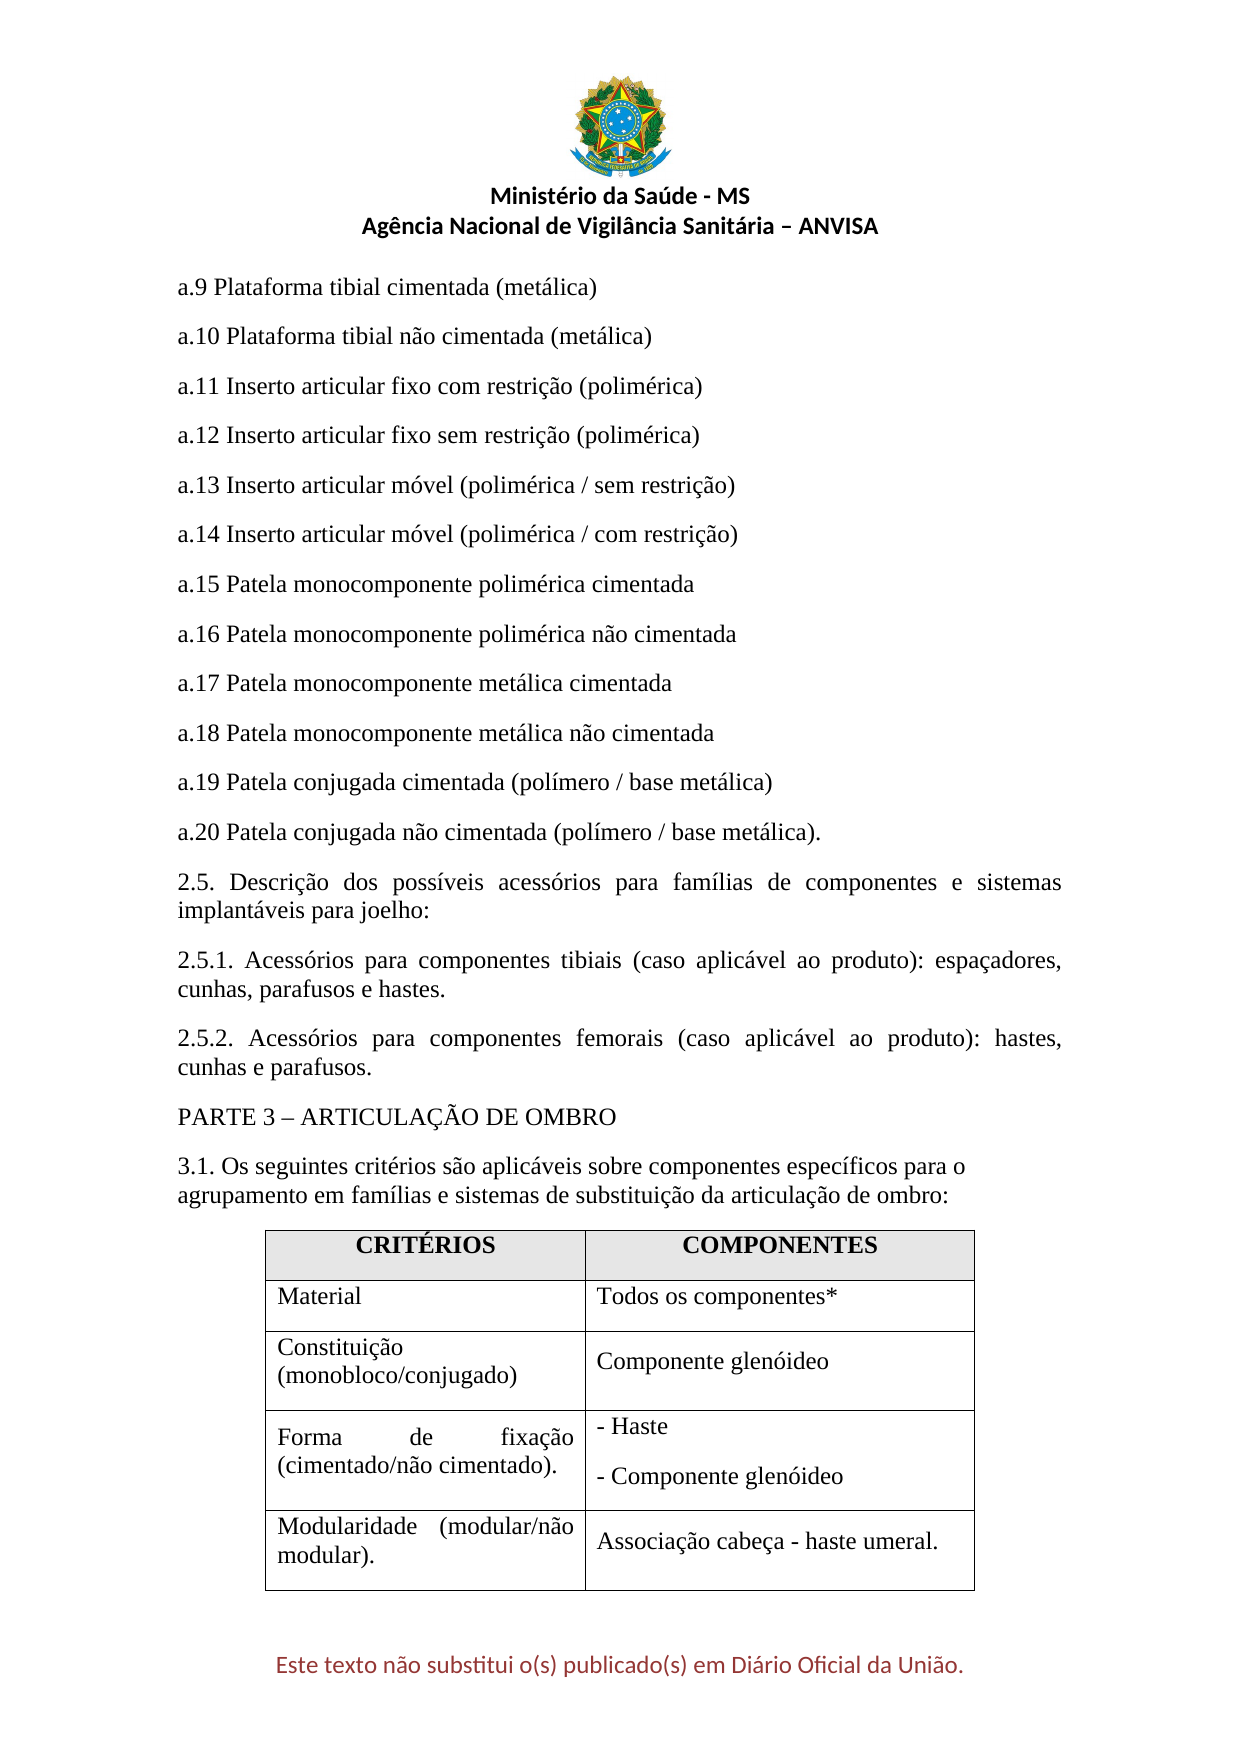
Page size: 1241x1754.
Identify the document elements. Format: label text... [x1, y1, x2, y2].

text 2.5.1. Acessórios para componentes tibiais (caso aplicável ao produto): espaçadores, cunhas, parafusos e hastes. [177, 945, 1063, 1002]
table_cell Material [266, 1281, 585, 1331]
table_header COMPONENTES [586, 1231, 974, 1280]
table_cell Modularidade (modular/não modular). [266, 1511, 585, 1590]
table_header CRITÉRIOS [266, 1231, 585, 1280]
text a.9 Plataforma tibial cimentada (metálica) [177, 272, 1063, 300]
text a.15 Patela monocomponente polimérica cimentada [177, 569, 1063, 598]
table_cell Associação cabeça - haste umeral. [586, 1511, 974, 1590]
text 3.1. Os seguintes critérios são aplicáveis sobre componentes específicos para o agrupamento em famílias e sistemas de substituição da articulação de ombro: [177, 1151, 1063, 1209]
text a.12 Inserto articular fixo sem restrição (polimérica) [177, 420, 1063, 449]
table_cell - Haste - Componente glenóideo [586, 1411, 974, 1510]
text 2.5. Descrição dos possíveis acessórios para famílias de componentes e sistemas implantáveis para joelho: [177, 867, 1063, 924]
picture [566, 73, 674, 180]
table_cell Constituição (monobloco/conjugado) [266, 1332, 585, 1410]
text a.10 Plataforma tibial não cimentada (metálica) [177, 321, 1063, 350]
text 2.5.2. Acessórios para componentes femorais (caso aplicável ao produto): hastes, cunhas e parafusos. [177, 1023, 1063, 1081]
text a.18 Patela monocomponente metálica não cimentada [177, 718, 1063, 747]
text a.11 Inserto articular fixo com restrição (polimérica) [177, 371, 1063, 399]
table_cell Forma de fixação (cimentado/não cimentado). [266, 1411, 585, 1510]
text a.16 Patela monocomponente polimérica não cimentada [177, 619, 1063, 647]
text PARTE 3 – ARTICULAÇÃO DE OMBRO [177, 1102, 1063, 1130]
text a.20 Patela conjugada não cimentada (polímero / base metálica). [177, 817, 1063, 846]
table_cell Componente glenóideo [586, 1332, 974, 1410]
text a.17 Patela monocomponente metálica cimentada [177, 668, 1063, 697]
text a.13 Inserto articular móvel (polimérica / sem restrição) [177, 470, 1063, 499]
text a.19 Patela conjugada cimentada (polímero / base metálica) [177, 767, 1063, 796]
text a.14 Inserto articular móvel (polimérica / com restrição) [177, 519, 1063, 548]
table_cell Todos os componentes* [586, 1281, 974, 1331]
